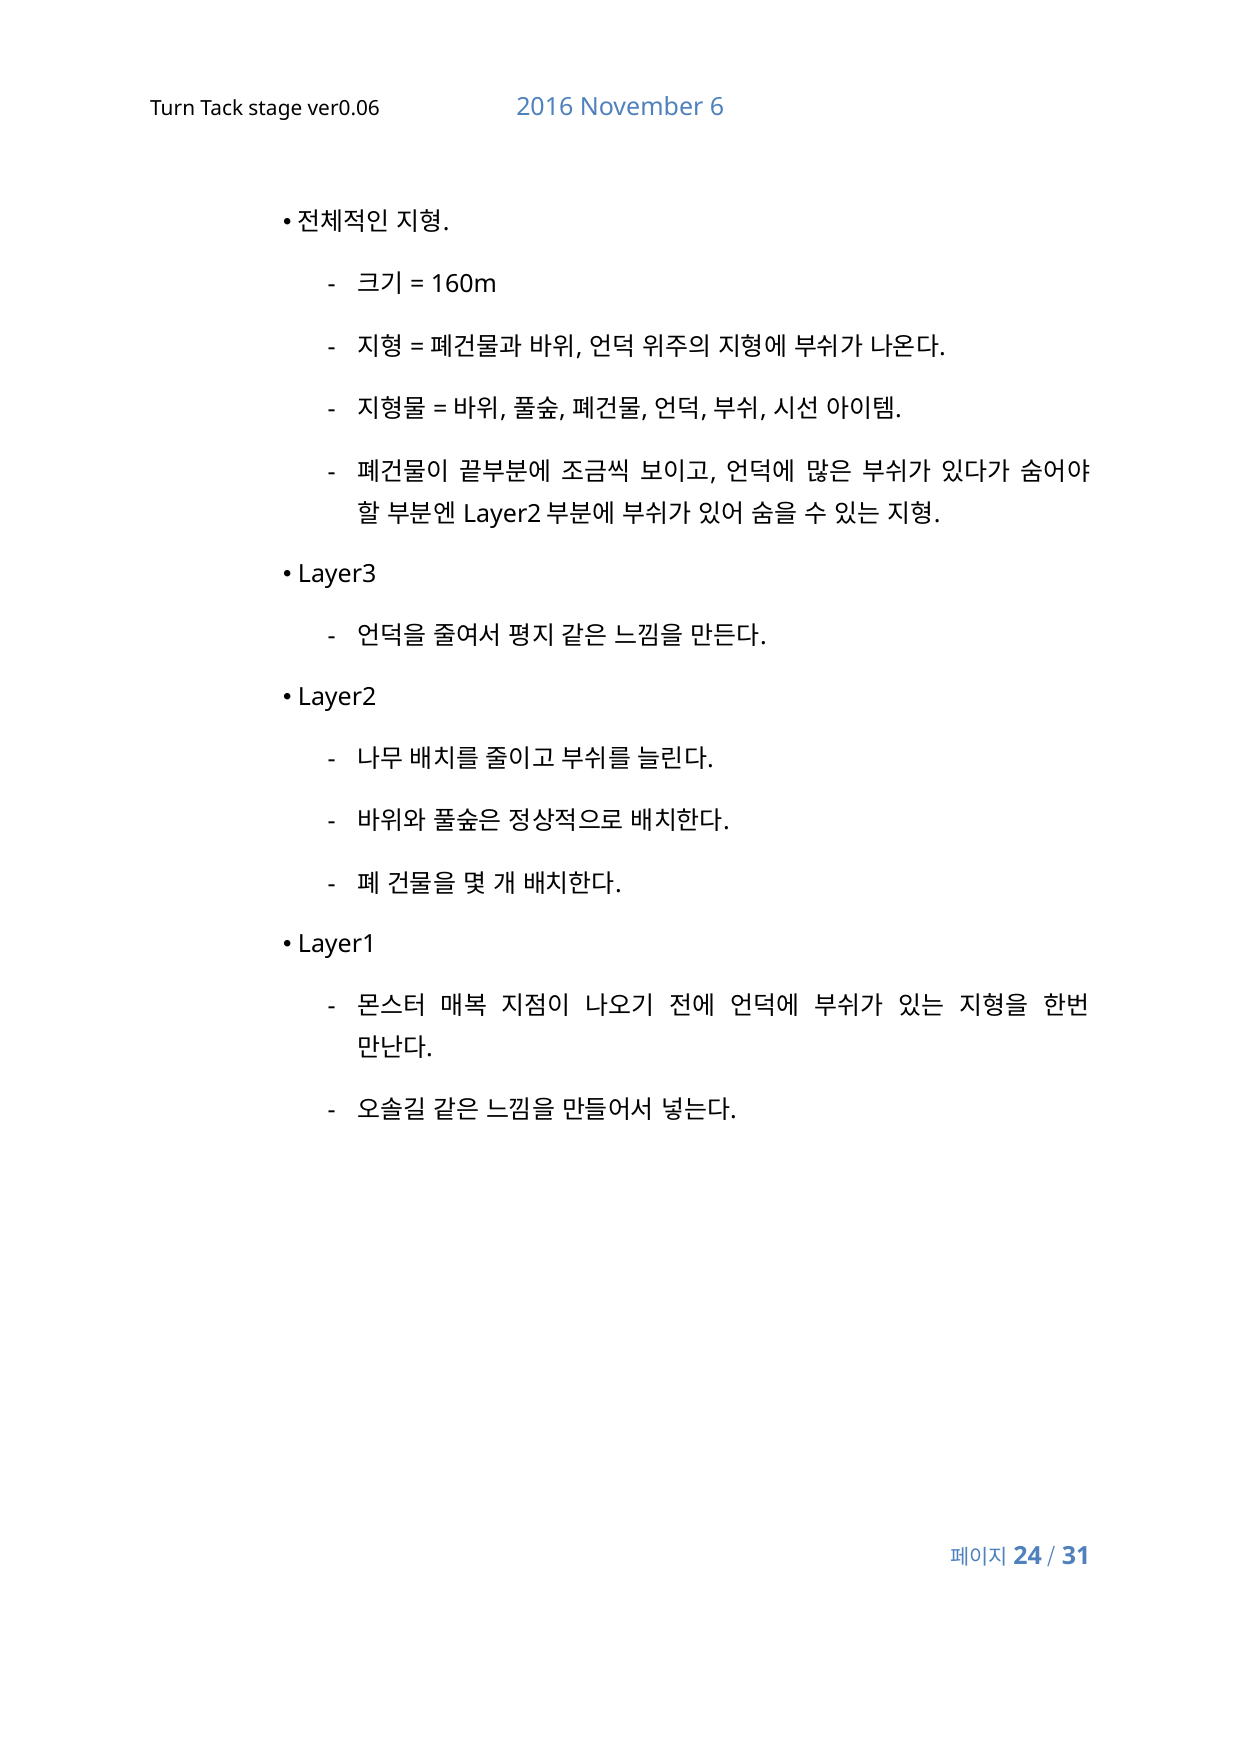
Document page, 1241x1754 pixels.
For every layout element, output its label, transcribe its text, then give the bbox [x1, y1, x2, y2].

list Layer2 [283, 678, 1090, 712]
list 전체적인 지형. [283, 201, 1090, 238]
text 폐 건물을 몇 개 배치한다. [327, 863, 1090, 899]
list Layer3 [283, 556, 1090, 590]
text 지형물 = 바위, 풀숲, 폐건물, 언덕, 부쉬, 시선 아이템. [327, 389, 1090, 425]
text 오솔길 같은 느낌을 만들어서 넣는다. [327, 1090, 1090, 1126]
text 바위와 풀숲은 정상적으로 배치한다. [327, 801, 1090, 837]
text 지형 = 폐건물과 바위, 언덕 위주의 지형에 부쉬가 나온다. [327, 326, 1090, 363]
text 크기 = 160m [327, 264, 1090, 300]
text 언덕을 줄여서 평지 같은 느낌을 만든다. [327, 616, 1090, 652]
text 폐건물이 끝부분에 조금씩 보이고, 언덕에 많은 부쉬가 있다가 숨어야 할 부분엔 Layer2부분에 부쉬가 있어 숨을 수 있는 지형. [327, 451, 1090, 529]
list Layer1 [283, 926, 1090, 960]
text 몬스터 매복 지점이 나오기 전에 언덕에 부쉬가 있는 지형을 한번 만난다. [327, 986, 1090, 1063]
text 나무 배치를 줄이고 부쉬를 늘린다. [327, 738, 1090, 774]
